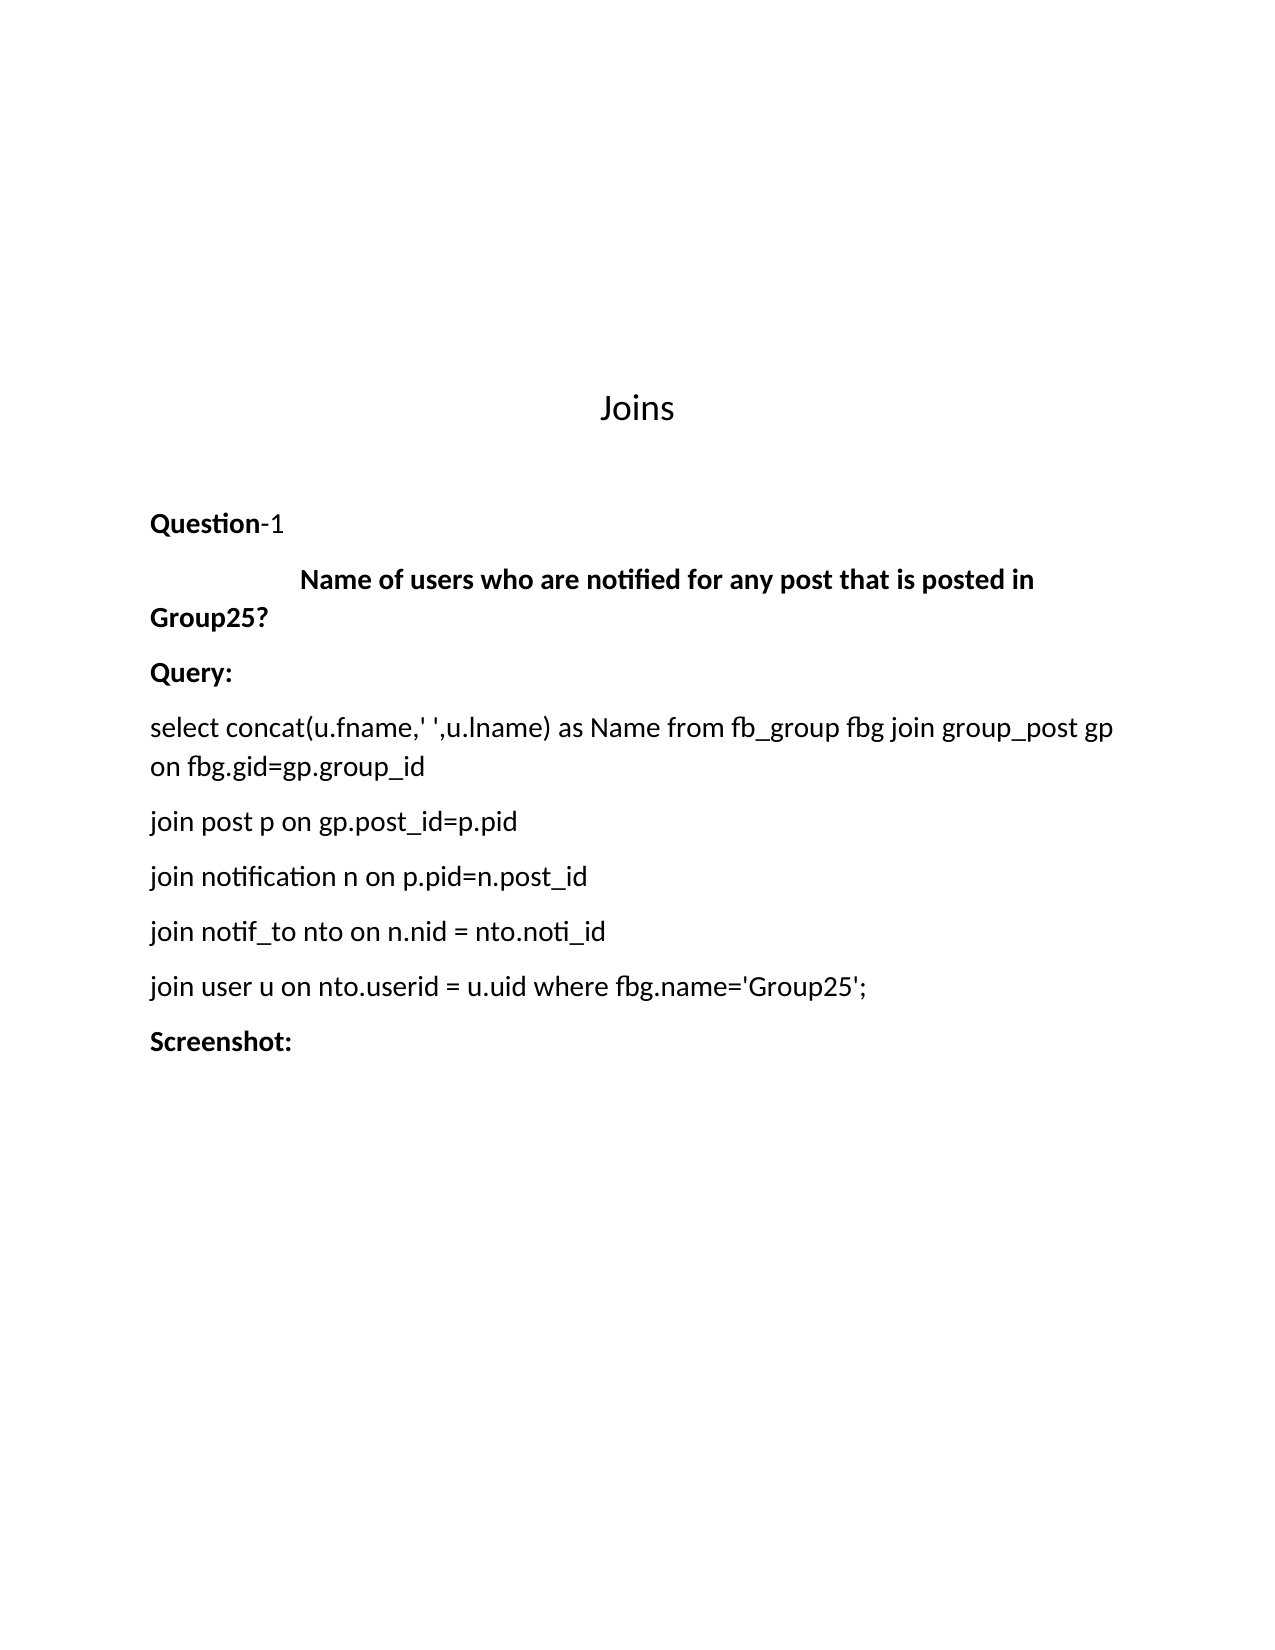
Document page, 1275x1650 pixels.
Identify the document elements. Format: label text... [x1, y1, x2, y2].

text join post p on gp.post_id=p.pid [150, 803, 1125, 838]
text Screenshot: [150, 1023, 1125, 1059]
text select concat(u.fname,' ',u.lname) as Name from fb_group fbg join group_post gp on fbg.gid=gp.group_id [150, 709, 1125, 783]
text Joins [150, 384, 1125, 430]
text join user u on nto.userid = u.uid where fbg.name='Group25'; [150, 968, 1125, 1004]
text Name of users who are notified for any post that is posted in Group25? [150, 561, 1125, 635]
text join notif_to nto on n.nid = nto.noti_id [150, 913, 1125, 949]
text Query: [150, 654, 1125, 690]
text join notification n on p.pid=n.post_id [150, 858, 1125, 894]
text Question-1 [150, 506, 1125, 541]
